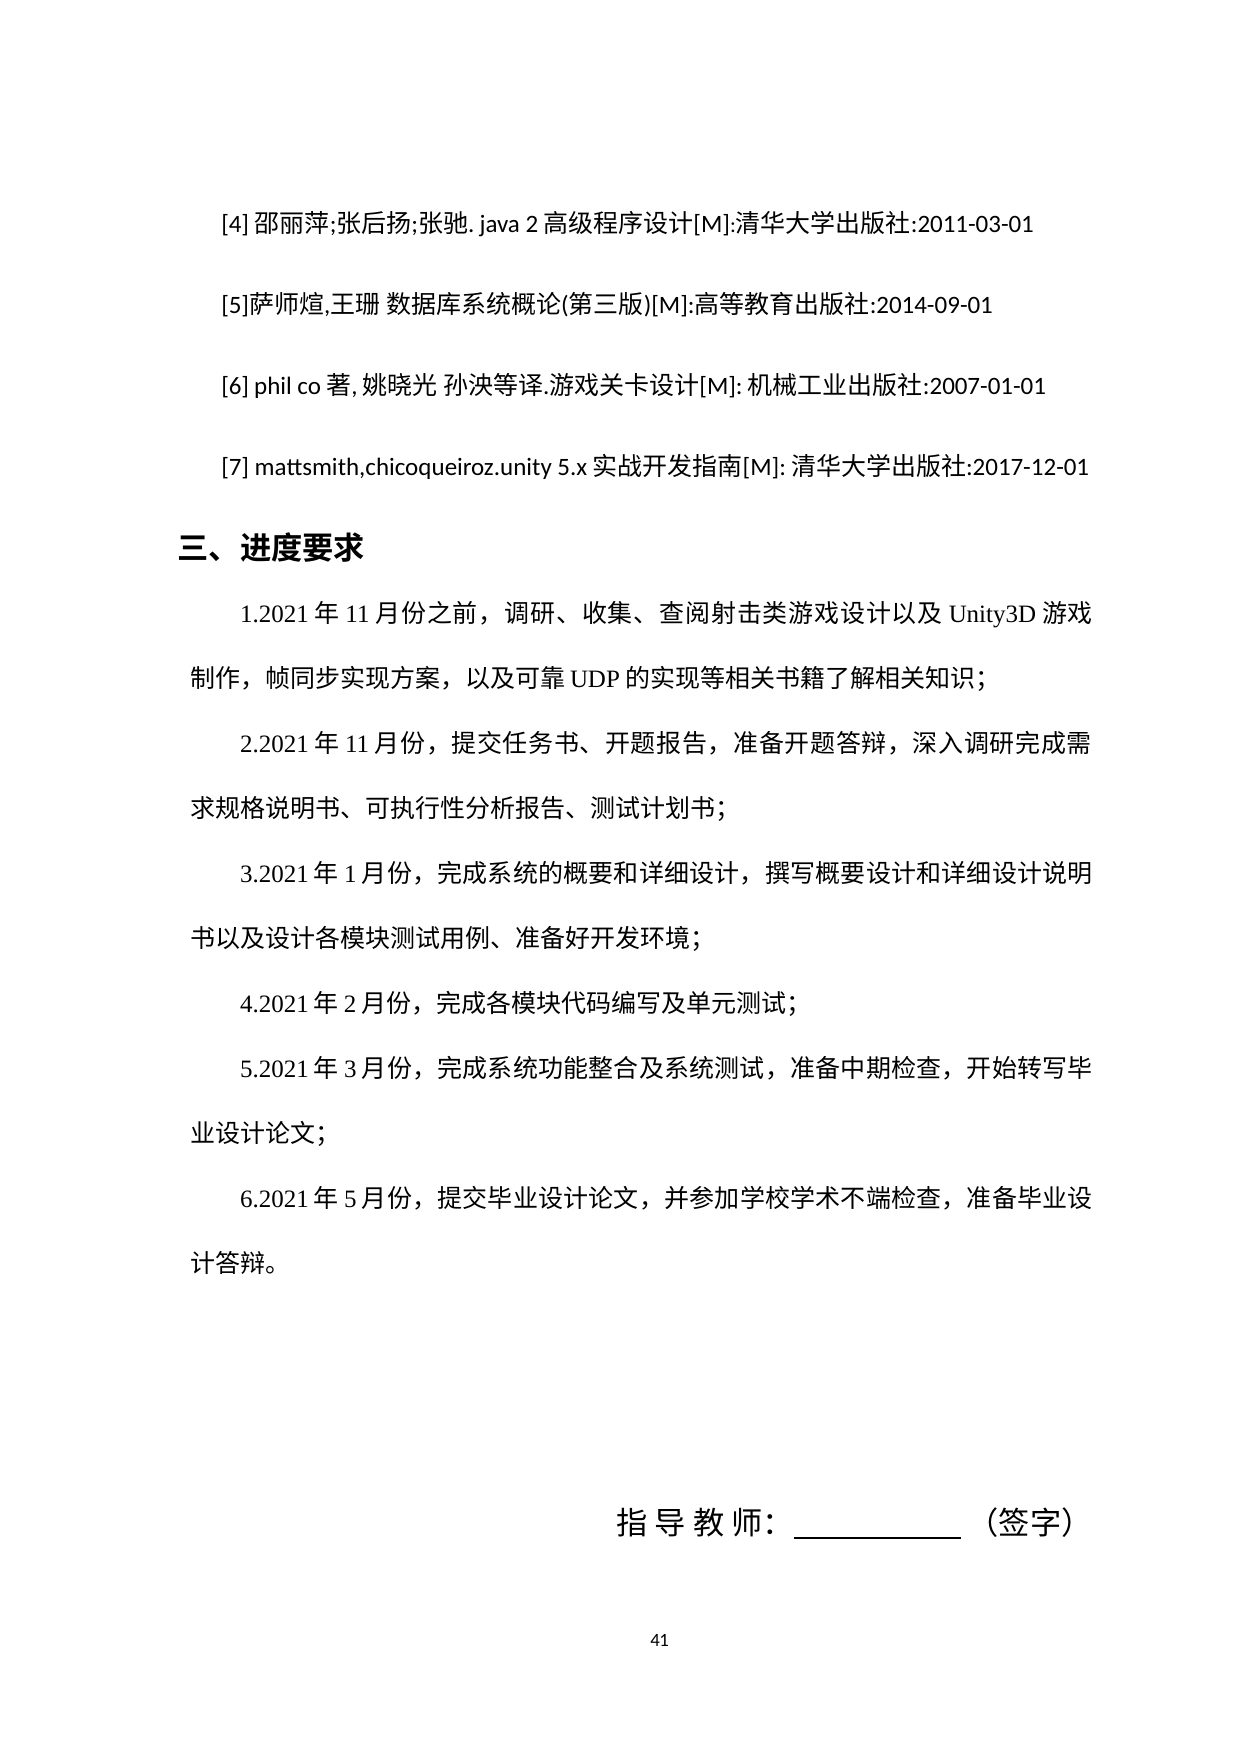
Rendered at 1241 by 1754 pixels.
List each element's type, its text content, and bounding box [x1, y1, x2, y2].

text [5]萨师煊,王珊 数据库系统概论(第三版)[M]:高等教育出版社:2014-09-01 [177, 270, 1092, 335]
text 4.2021年2月份，完成各模块代码编写及单元测试； [190, 969, 1092, 1034]
text [7] mattsmith,chicoqueiroz.unity 5.x实战开发指南[M]: 清华大学出版社:2017-12-01 [177, 432, 1092, 497]
text 1.2021年11月份之前，调研、收集、查阅射击类游戏设计以及Unity3D游戏制作，帧同步实现方案，以及可靠UDP的实现等相关书籍了解相关知识； [190, 579, 1092, 709]
text [6] phil co著, 姚晓光 孙泱等译.游戏关卡设计[M]: 机械工业出版社:2007-01-01 [177, 351, 1092, 416]
text 2.2021年11月份，提交任务书、开题报告，准备开题答辩，深入调研完成需求规格说明书、可执行性分析报告、测试计划书； [190, 709, 1092, 839]
text 三、进度要求 [177, 514, 1092, 579]
text 3.2021年1月份，完成系统的概要和详细设计，撰写概要设计和详细设计说明书以及设计各模块测试用例、准备好开发环境； [190, 839, 1092, 969]
text 5.2021年3月份，完成系统功能整合及系统测试，准备中期检查，开始转写毕业设计论文； [190, 1034, 1092, 1164]
text 6.2021年5月份，提交毕业设计论文，并参加学校学术不端检查，准备毕业设计答辩。 [190, 1164, 1092, 1294]
text 指 导 教 师： （签字） [177, 1489, 1092, 1554]
text [4] 邵丽萍;张后扬;张驰. java 2高级程序设计[M]:清华大学出版社:2011-03-01 [177, 189, 1092, 254]
